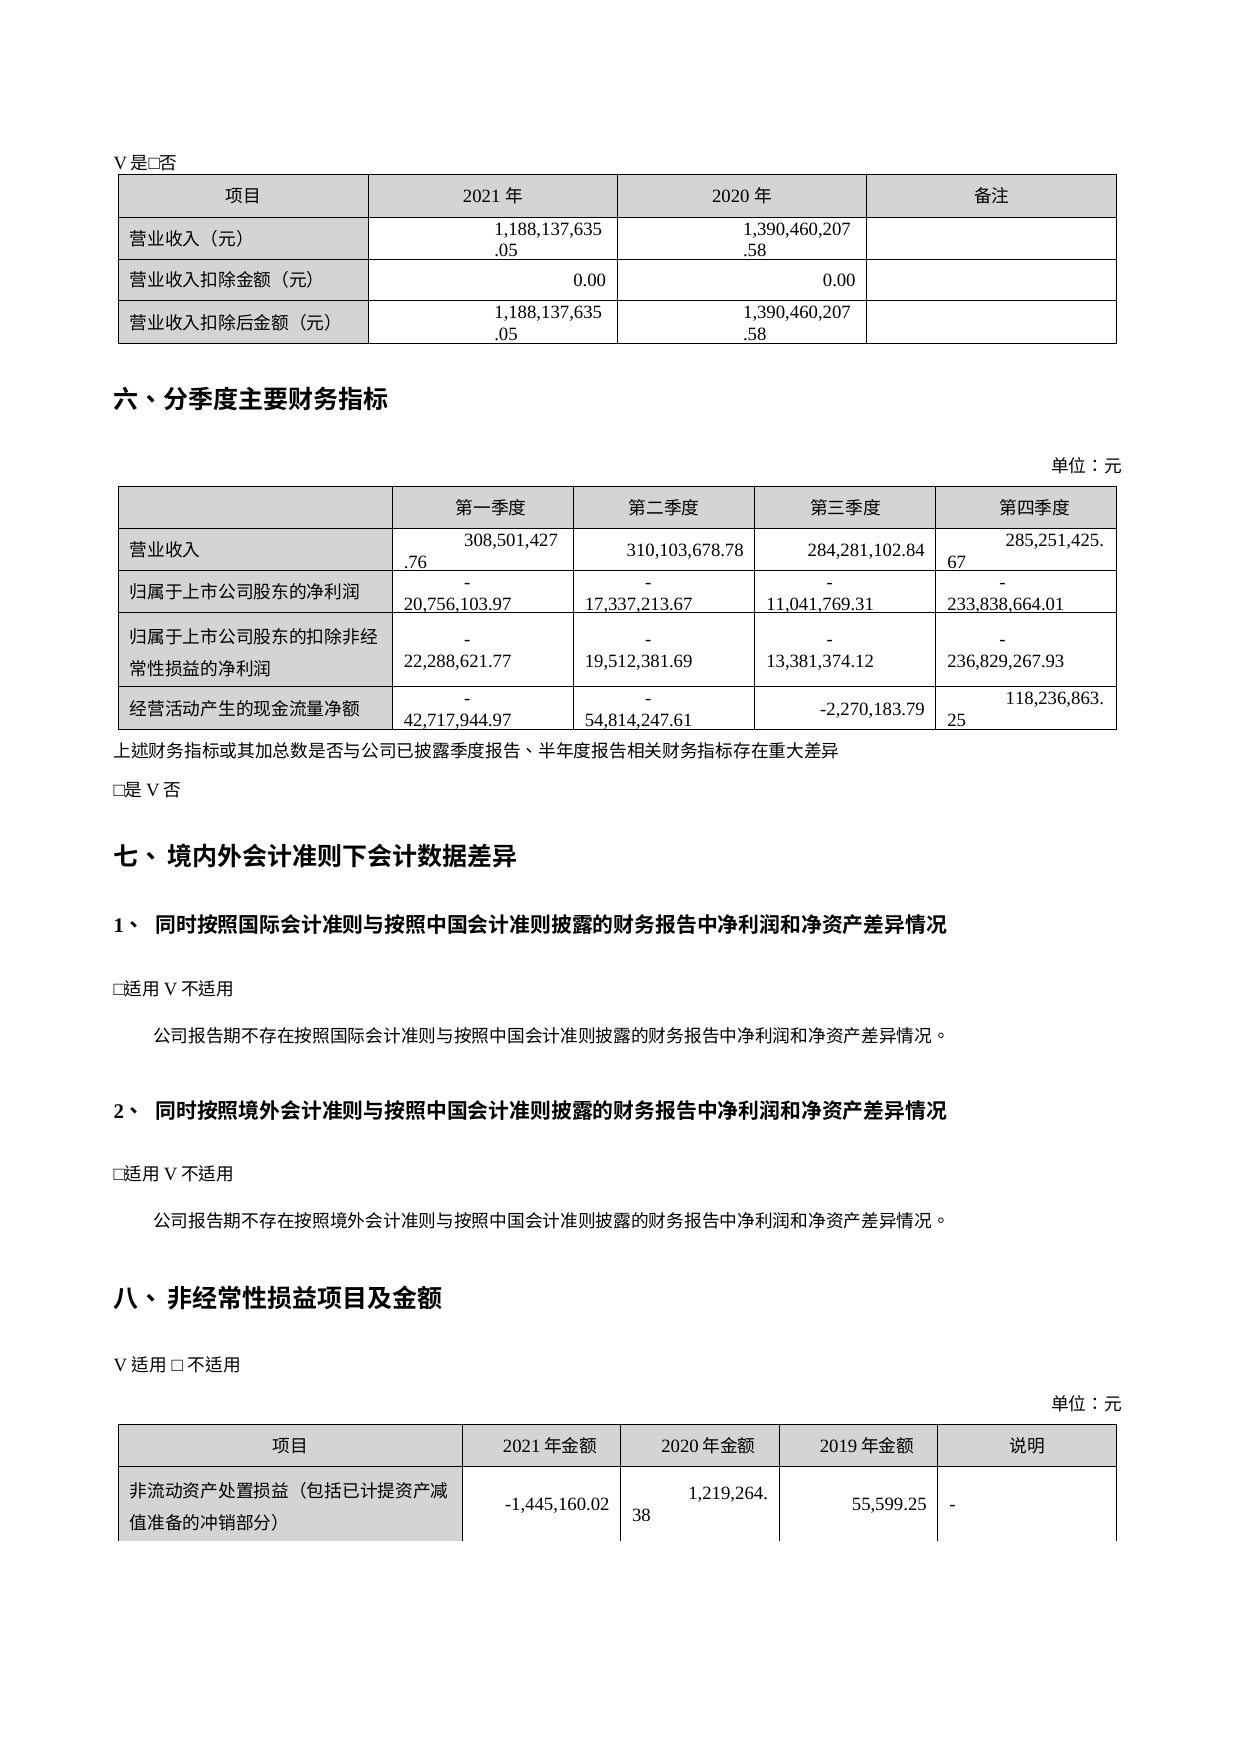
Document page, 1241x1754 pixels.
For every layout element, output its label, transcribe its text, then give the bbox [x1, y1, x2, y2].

text □适用V不适用 [113, 1162, 1122, 1186]
table_cell 归属于上市公司股东的扣除非经 常性损益的净利润 [119, 613, 392, 686]
table_cell 营业收入扣除后金额（元） [119, 301, 368, 343]
table_cell -11,041,769.31 [755, 571, 935, 612]
table_cell 1,219,264.38 [621, 1467, 779, 1541]
table_cell 归属于上市公司股东的净利润 [119, 571, 392, 612]
table_header [119, 487, 392, 528]
table_header 2019年金额 [780, 1425, 937, 1466]
subtitle 1、 同时按照国际会计准则与按照中国会计准则披露的财务报告中净利润和净资产差异情况 [113, 911, 1122, 939]
table_cell 0.00 [618, 260, 866, 300]
text □是V否 [113, 777, 1122, 802]
table_cell -2,270,183.79 [755, 687, 935, 729]
table_header 第四季度 [936, 487, 1116, 528]
text □适用V不适用 [113, 977, 1122, 1001]
table_cell 284,281,102.84 [755, 529, 935, 570]
table_cell 118,236,863.25 [936, 687, 1116, 729]
table_cell -42,717,944.97 [393, 687, 573, 729]
table_cell -17,337,213.67 [574, 571, 754, 612]
table_cell -19,512,381.69 [574, 613, 754, 686]
text 公司报告期不存在按照境外会计准则与按照中国会计准则披露的财务报告中净利润和净资产差异情况。 [113, 1209, 1122, 1233]
table_cell -54,814,247.61 [574, 687, 754, 729]
table_header 项目 [119, 1425, 462, 1466]
table_cell 55,599.25 [780, 1467, 937, 1541]
table_header 第三季度 [755, 487, 935, 528]
table_cell [867, 301, 1116, 343]
table_cell [867, 260, 1116, 300]
table_cell -233,838,664.01 [936, 571, 1116, 612]
subtitle 七、 境内外会计准则下会计数据差异 [113, 839, 1122, 873]
subtitle 2、 同时按照境外会计准则与按照中国会计准则披露的财务报告中净利润和净资产差异情况 [113, 1096, 1122, 1124]
table_cell [867, 218, 1116, 259]
table_header 项目 [119, 175, 368, 217]
table_cell 营业收入 [119, 529, 392, 570]
table_cell 1,390,460,207.58 [618, 218, 866, 259]
table_header 2021 年 [369, 175, 617, 217]
table_header 第二季度 [574, 487, 754, 528]
table_cell -13,381,374.12 [755, 613, 935, 686]
text V是□否 [113, 150, 1122, 174]
table_header 说明 [938, 1425, 1116, 1466]
table_cell 285,251,425.67 [936, 529, 1116, 570]
table_cell 310,103,678.78 [574, 529, 754, 570]
table_cell 1,390,460,207.58 [618, 301, 866, 343]
table_cell -20,756,103.97 [393, 571, 573, 612]
table_header 第一季度 [393, 487, 573, 528]
table_header 备注 [867, 175, 1116, 217]
table_cell -1,445,160.02 [463, 1467, 620, 1541]
text 单位：元 [113, 1391, 1122, 1415]
table_cell 0.00 [369, 260, 617, 300]
subtitle 六、分季度主要财务指标 [113, 382, 1122, 416]
table_cell 1,188,137,635.05 [369, 301, 617, 343]
table_header 2021年金额 [463, 1425, 620, 1466]
table_cell 非流动资产处置损益（包括已计提资产减 值准备的冲销部分） [119, 1467, 462, 1541]
table_cell - [938, 1467, 1116, 1541]
table_header 2020 年 [618, 175, 866, 217]
text 公司报告期不存在按照国际会计准则与按照中国会计准则披露的财务报告中净利润和净资产差异情况。 [113, 1024, 1122, 1048]
text 上述财务指标或其加总数是否与公司已披露季度报告、半年度报告相关财务指标存在重大差异 [113, 739, 1122, 763]
subtitle 八、 非经常性损益项目及金额 [113, 1281, 1122, 1315]
table_cell -22,288,621.77 [393, 613, 573, 686]
table_cell 营业收入扣除金额（元） [119, 260, 368, 300]
text 单位：元 [113, 453, 1122, 477]
table_header 2020年金额 [621, 1425, 779, 1466]
text V 适用 □ 不适用 [113, 1352, 1122, 1377]
table_cell 1,188,137,635.05 [369, 218, 617, 259]
table_cell 308,501,427.76 [393, 529, 573, 570]
table_cell -236,829,267.93 [936, 613, 1116, 686]
table_cell 经营活动产生的现金流量净额 [119, 687, 392, 729]
table_cell 营业收入（元） [119, 218, 368, 259]
